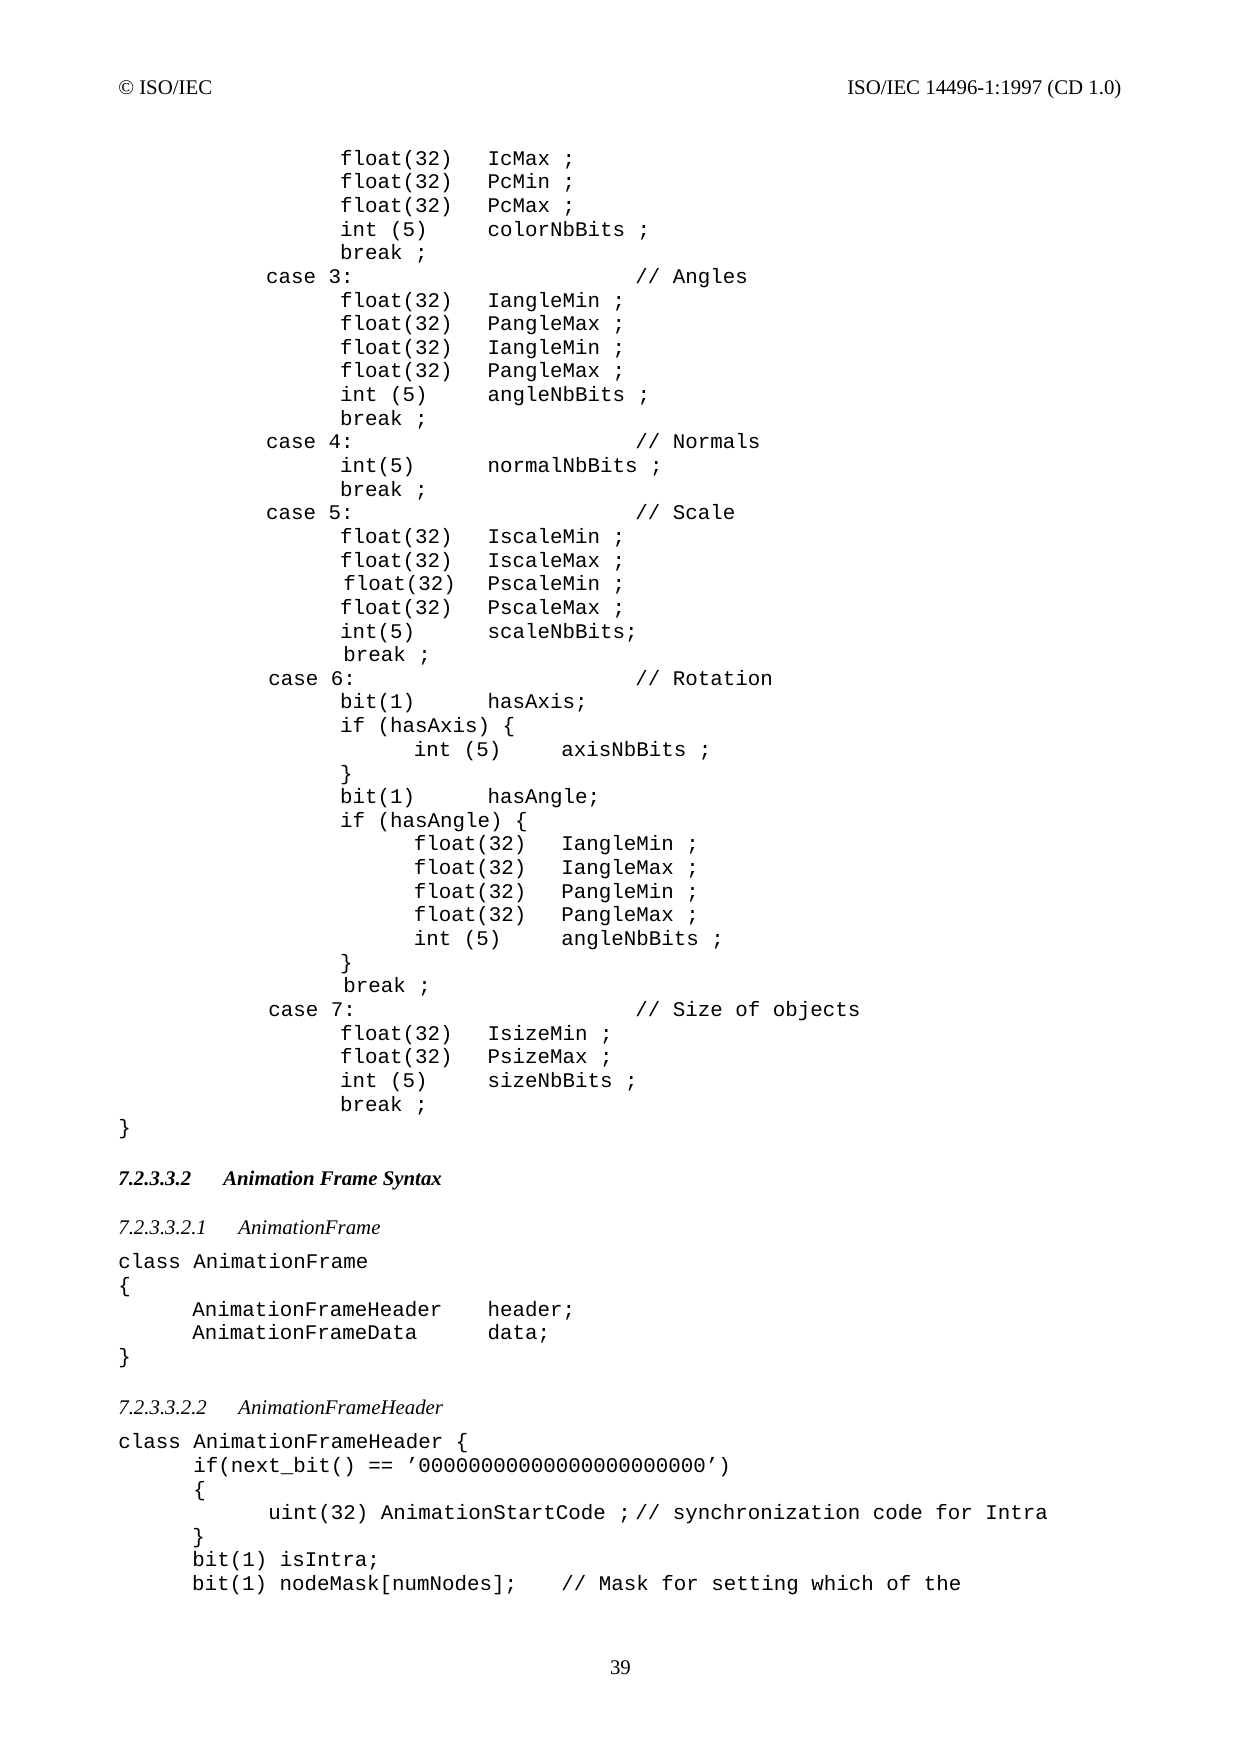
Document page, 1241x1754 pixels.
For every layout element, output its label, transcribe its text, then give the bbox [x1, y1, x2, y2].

text case 5: // Scale [118, 502, 1122, 526]
text AnimationFrameData data; [118, 1322, 1122, 1346]
text } [118, 1346, 1122, 1370]
text float(32) IangleMin ; [118, 833, 1122, 857]
text float(32) IsizeMin ; [118, 1023, 1122, 1046]
text float(32) IangleMin ; [118, 289, 1122, 313]
text float(32) IangleMin ; [118, 337, 1122, 361]
subtitle 7.2.3.3.2.2 AnimationFrameHeader [118, 1395, 1122, 1419]
text class AnimationFrameHeader { [118, 1431, 1122, 1455]
text uint(32) AnimationStartCode ; // synchronization code for Intra [268, 1502, 1122, 1526]
text } [118, 1526, 1122, 1549]
subtitle 7.2.3.3.2 Animation Frame Syntax [118, 1166, 1122, 1190]
text if(next_bit() == ’00000000000000000000000’) [118, 1455, 1122, 1478]
text float(32) PcMin ; [118, 171, 1122, 195]
text case 6: // Rotation [193, 668, 1122, 692]
text float(32) PscaleMin ; [268, 573, 1122, 597]
text float(32) PsizeMax ; [118, 1046, 1122, 1070]
text class AnimationFrame [118, 1251, 1122, 1275]
text bit(1) hasAngle; [118, 786, 1122, 810]
text if (hasAngle) { [118, 810, 1122, 833]
text float(32) IcMax ; [118, 148, 1122, 171]
text int(5) normalNbBits ; [118, 455, 1122, 479]
text break ; [118, 408, 1122, 431]
text float(32) PangleMax ; [118, 361, 1122, 384]
text break ; [268, 644, 1122, 668]
text float(32) PscaleMax ; [118, 597, 1122, 621]
text float(32) PangleMax ; [118, 904, 1122, 928]
text case 3: // Angles [118, 266, 1122, 289]
text } [193, 952, 1122, 975]
text bit(1) hasAxis; [118, 692, 1122, 715]
text case 7: // Size of objects [193, 999, 1122, 1023]
text int (5) sizeNbBits ; [118, 1070, 1122, 1093]
text int(5) scaleNbBits; [118, 621, 1122, 644]
text float(32) PcMax ; [118, 195, 1122, 219]
text } [118, 1117, 1122, 1141]
text float(32) IangleMax ; [118, 857, 1122, 881]
text break ; [118, 1093, 1122, 1117]
text { [118, 1478, 1122, 1502]
text } [118, 762, 1122, 786]
text break ; [268, 975, 1122, 999]
text float(32) IscaleMax ; [118, 550, 1122, 573]
text bit(1) isIntra; [118, 1549, 1122, 1573]
text float(32) PangleMax ; [118, 313, 1122, 337]
subtitle 7.2.3.3.2.1 AnimationFrame [118, 1215, 1122, 1239]
text { [118, 1275, 1122, 1299]
text break ; [118, 242, 1122, 266]
text int (5) axisNbBits ; [118, 739, 1122, 762]
text bit(1) nodeMask[numNodes]; // Mask for setting which of the [192, 1573, 1122, 1597]
text if (hasAxis) { [118, 715, 1122, 739]
text int (5) angleNbBits ; [118, 928, 1122, 952]
text AnimationFrameHeader header; [118, 1299, 1122, 1322]
text case 4: // Normals [118, 431, 1122, 455]
text int (5) angleNbBits ; [118, 384, 1122, 408]
text float(32) PangleMin ; [118, 881, 1122, 904]
text break ; [118, 479, 1122, 502]
text float(32) IscaleMin ; [118, 526, 1122, 550]
text int (5) colorNbBits ; [118, 219, 1122, 242]
